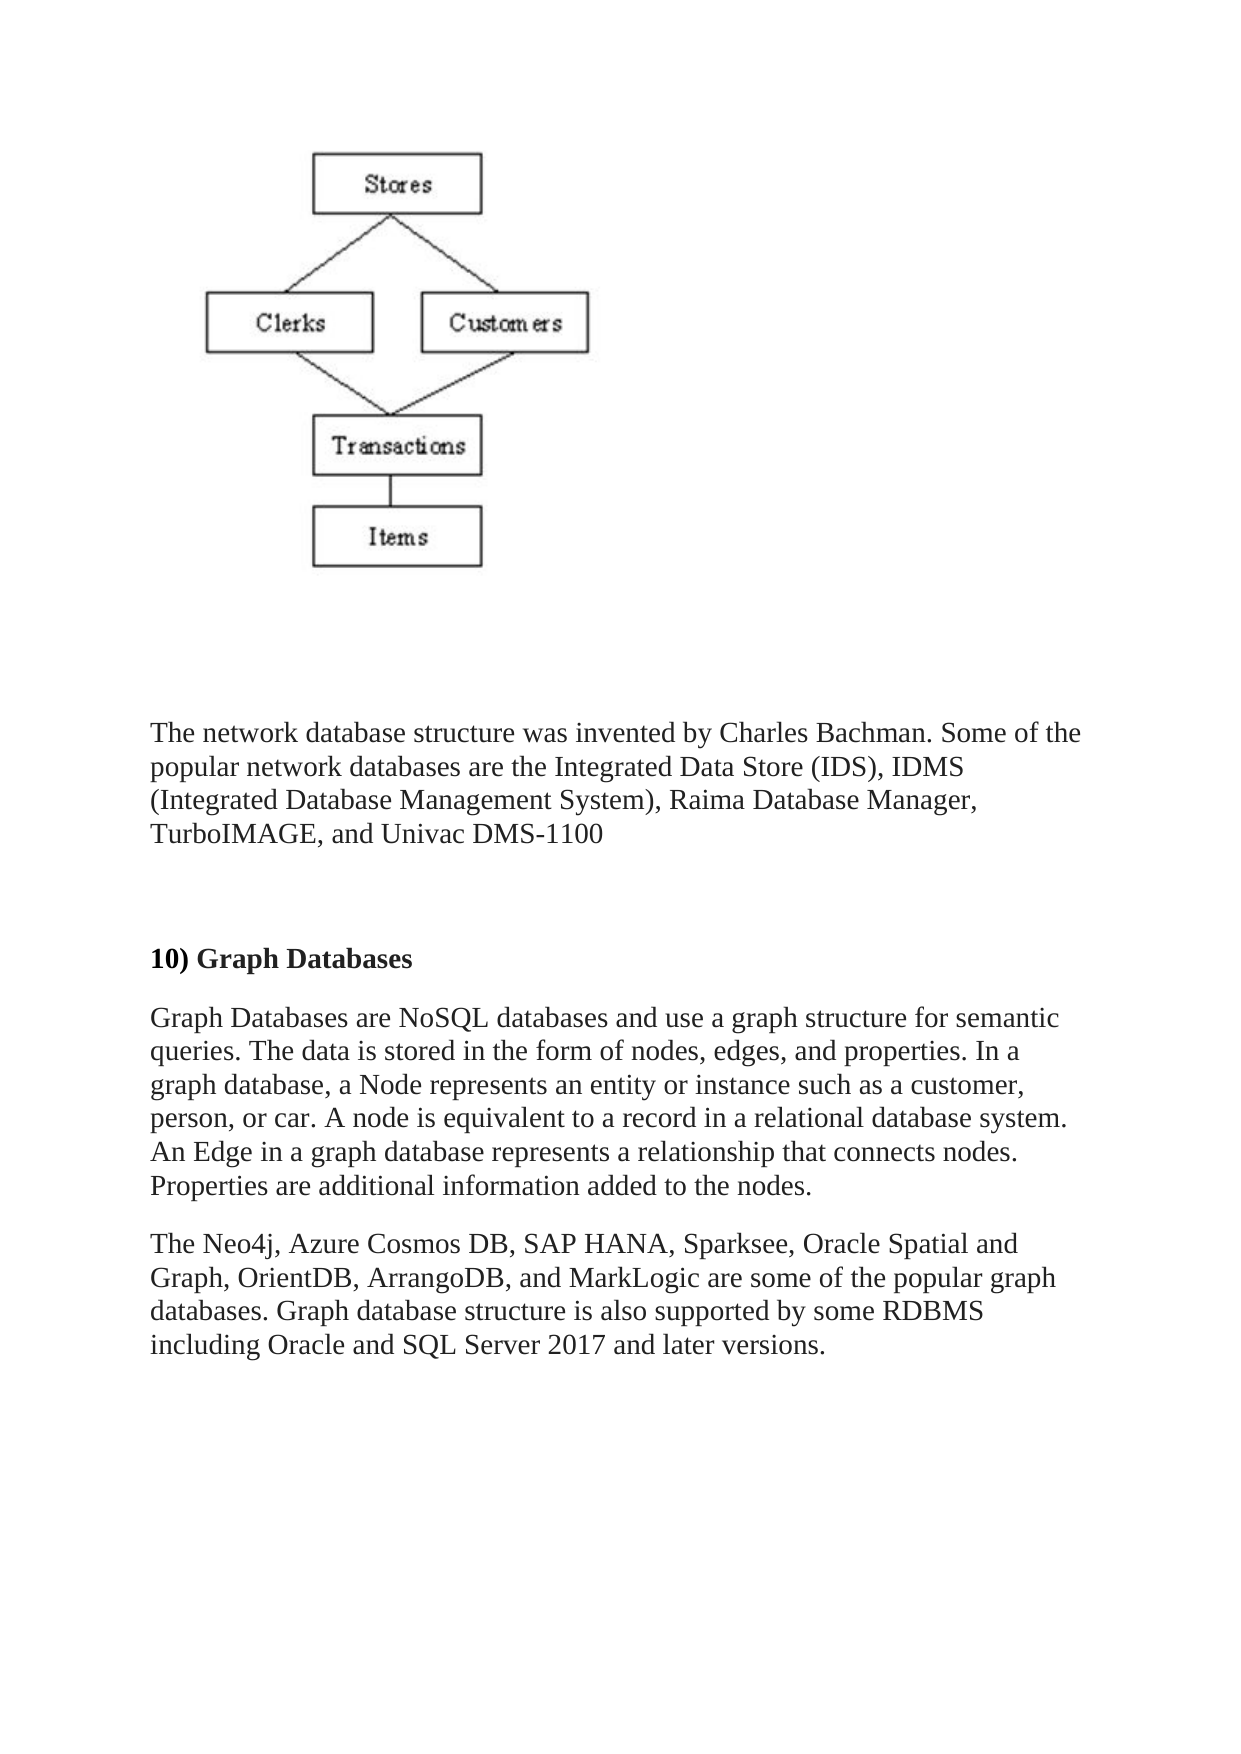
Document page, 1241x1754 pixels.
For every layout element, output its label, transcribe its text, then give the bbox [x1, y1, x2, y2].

text The network database structure was invented by Charles Bachman. Some of the popular network databases are the Integrated Data Store (IDS), IDMS (Integrated Database Management System), Raima Database Manager, TurboIMAGE, and Univac DMS-1100 [150, 715, 1090, 849]
text The Neo4j, Azure Cosmos DB, SAP HANA, Sparksee, Oracle Spatial and Graph, OrientDB, ArrangoDB, and MarkLogic are some of the popular graph databases. Graph database structure is also supported by some RDBMS including Oracle and SQL Server 2017 and later versions. [150, 1226, 1090, 1360]
subtitle 10) Graph Databases [150, 941, 1090, 975]
text Graph Databases are NoSQL databases and use a graph structure for semantic queries. The data is stored in the form of nodes, edges, and properties. In a graph database, a Node represents an entity or instance such as a customer, person, or car. A node is equivalent to a record in a relational database system. An Edge in a graph database represents a relationship that connects nodes. Properties are additional information added to the nodes. [150, 1000, 1090, 1201]
picture [150, 150, 622, 579]
